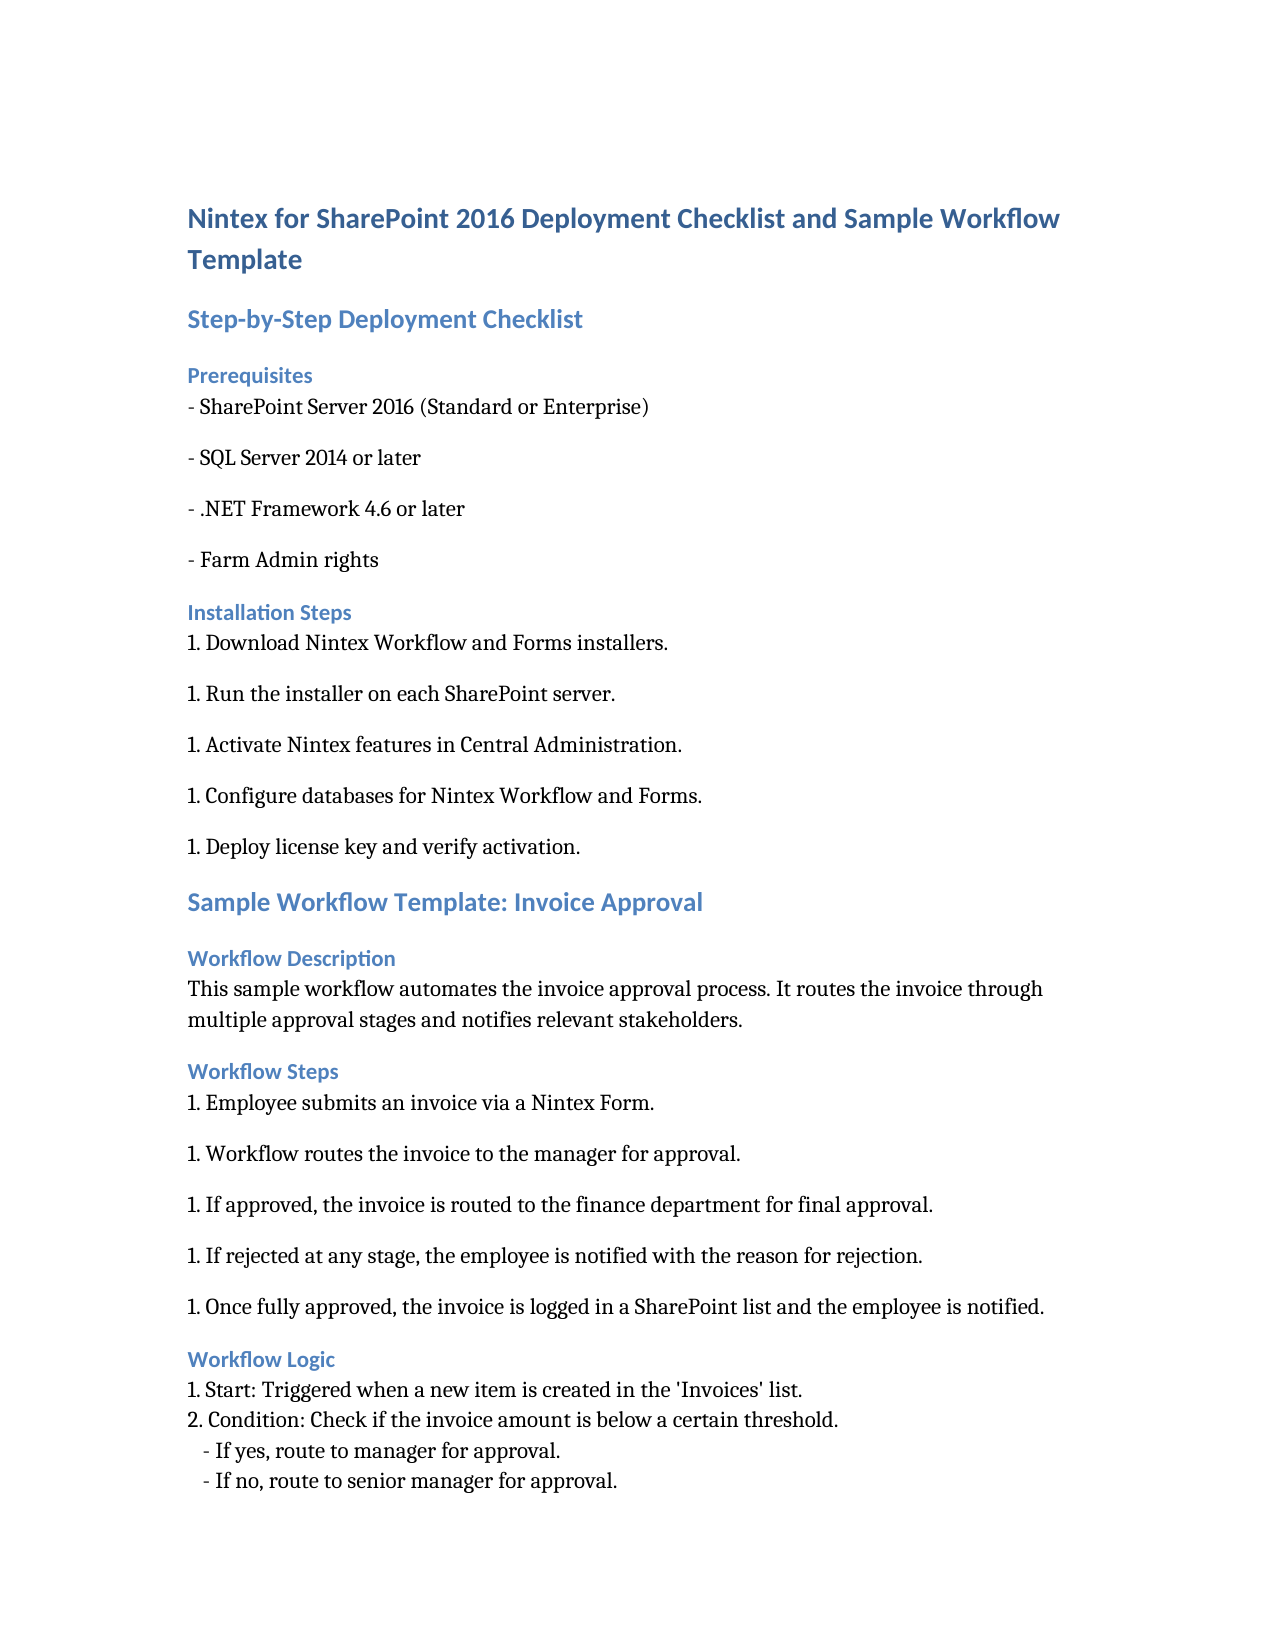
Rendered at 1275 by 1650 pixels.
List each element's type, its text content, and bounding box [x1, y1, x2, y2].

text 1. If rejected at any stage, the employee is notified with the reason for rejection. [187, 1243, 1087, 1269]
text - .NET Framework 4.6 or later [187, 496, 1087, 522]
text - SQL Server 2014 or later [187, 445, 1087, 471]
subtitle Sample Workflow Template: Invoice Approval [187, 885, 1087, 918]
text 1. Employee submits an invoice via a Nintex Form. [187, 1089, 1087, 1116]
subtitle Step-by-Step Deployment Checklist [187, 303, 1087, 336]
subtitle Workflow Description [187, 944, 1087, 972]
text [187, 1377, 1087, 1494]
subtitle Installation Steps [187, 598, 1087, 626]
text - SharePoint Server 2016 (Standard or Enterprise) [187, 394, 1087, 420]
text - Farm Admin rights [187, 547, 1087, 573]
subtitle Workflow Steps [187, 1057, 1087, 1085]
text 1. Once fully approved, the invoice is logged in a SharePoint list and the employee is notified. [187, 1294, 1087, 1320]
text This sample workflow automates the invoice approval process. It routes the invoice through multiple approval stages and notifies relevant stakeholders. [187, 976, 1087, 1033]
text 1. Run the installer on each SharePoint server. [187, 681, 1087, 707]
subtitle Workflow Logic [187, 1345, 1087, 1373]
text 1. Configure databases for Nintex Workflow and Forms. [187, 783, 1087, 809]
subtitle Prerequisites [187, 361, 1087, 389]
text 1. Workflow routes the invoice to the manager for approval. [187, 1141, 1087, 1167]
text 1. Download Nintex Workflow and Forms installers. [187, 630, 1087, 656]
subtitle Nintex for SharePoint 2016 Deployment Checklist and Sample Workflow Template [187, 200, 1087, 277]
text 1. If approved, the invoice is routed to the finance department for final approval. [187, 1192, 1087, 1218]
text 1. Deploy license key and verify activation. [187, 834, 1087, 861]
text 1. Activate Nintex features in Central Administration. [187, 732, 1087, 758]
